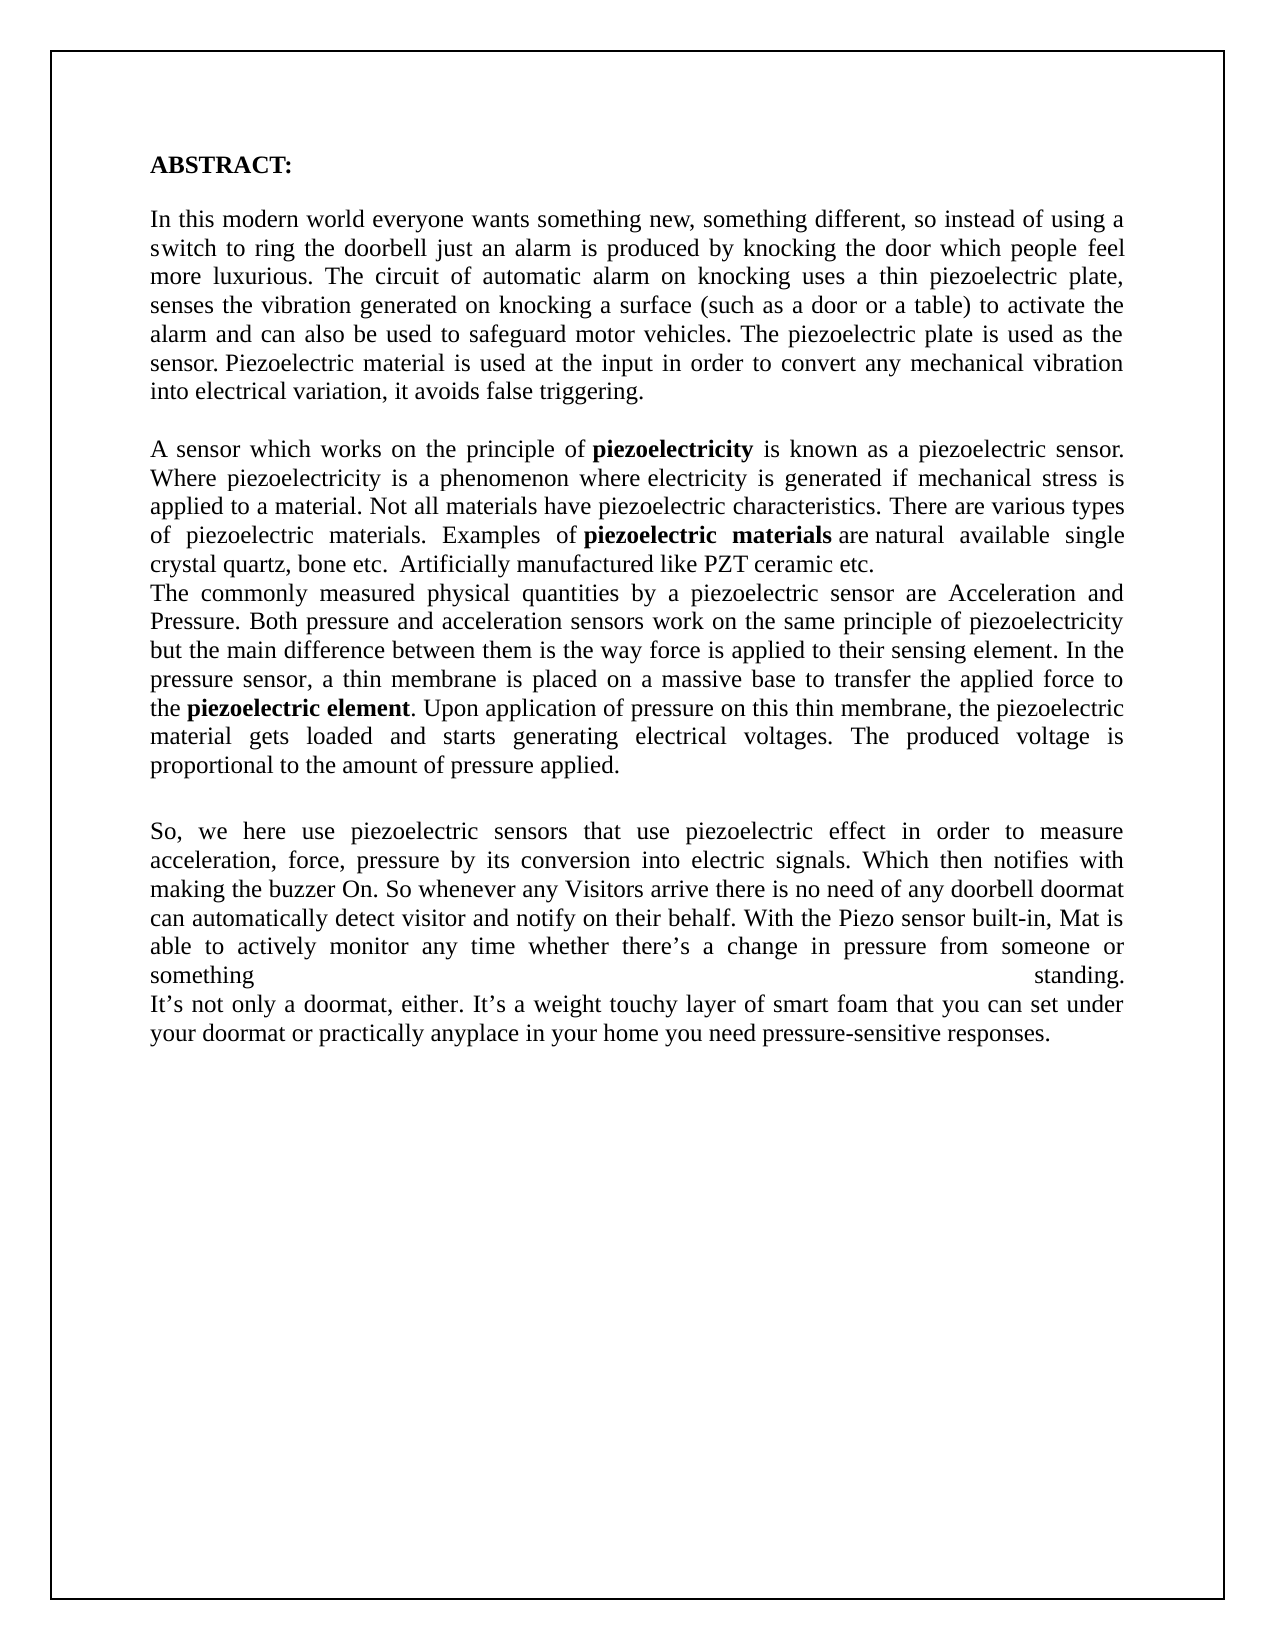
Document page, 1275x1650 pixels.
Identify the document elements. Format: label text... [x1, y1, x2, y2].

text So, we here use piezoelectric sensors that use piezoelectric effect in order to measure acceleration, force, pressure by its conversion into electric signals. Which then notifies with making the buzzer On. So whenever any Visitors arrive there is no need of any doorbell doormat can automatically detect visitor and notify on their behalf. With the Piezo sensor built-in, Mat is able to actively monitor any time whether there’s a change in pressure from someone or something standing. It’s not only a doormat, either. It’s a weight touchy layer of smart foam that you can set under your doormat or practically anyplace in your home you need pressure-sensitive responses. [150, 816, 1125, 1046]
text The commonly measured physical quantities by a piezoelectric sensor are Acceleration and Pressure. Both pressure and acceleration sensors work on the same principle of piezoelectricity but the main difference between them is the way force is applied to their sensing element. In the pressure sensor, a thin membrane is placed on a massive base to transfer the applied force to the piezoelectric element. Upon application of pressure on this thin membrane, the piezoelectric material gets loaded and starts generating electrical voltages. The produced voltage is proportional to the amount of pressure applied. [150, 578, 1125, 779]
text In this modern world everyone wants something new, something different, so instead of using a switch to ring the doorbell just an alarm is produced by knocking the door which people feel more luxurious. The circuit of automatic alarm on knocking uses a thin piezoelectric plate, senses the vibration generated on knocking a surface (such as a door or a table) to activate the alarm and can also be used to safeguard motor vehicles. The piezoelectric plate is used as the sensor. Piezoelectric material is used at the input in order to convert any mechanical vibration into electrical variation, it avoids false triggering. [150, 233, 1125, 405]
text A sensor which works on the principle of piezoelectricity is known as a piezoelectric sensor. Where piezoelectricity is a phenomenon where electricity is generated if mechanical stress is applied to a material. Not all materials have piezoelectric characteristics. There are various types of piezoelectric materials. Examples of piezoelectric materials are natural available single crystal quartz, bone etc. Artificially manufactured like PZT ceramic etc. [150, 491, 1125, 578]
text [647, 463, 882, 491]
text ABSTRACT: [150, 150, 1125, 179]
